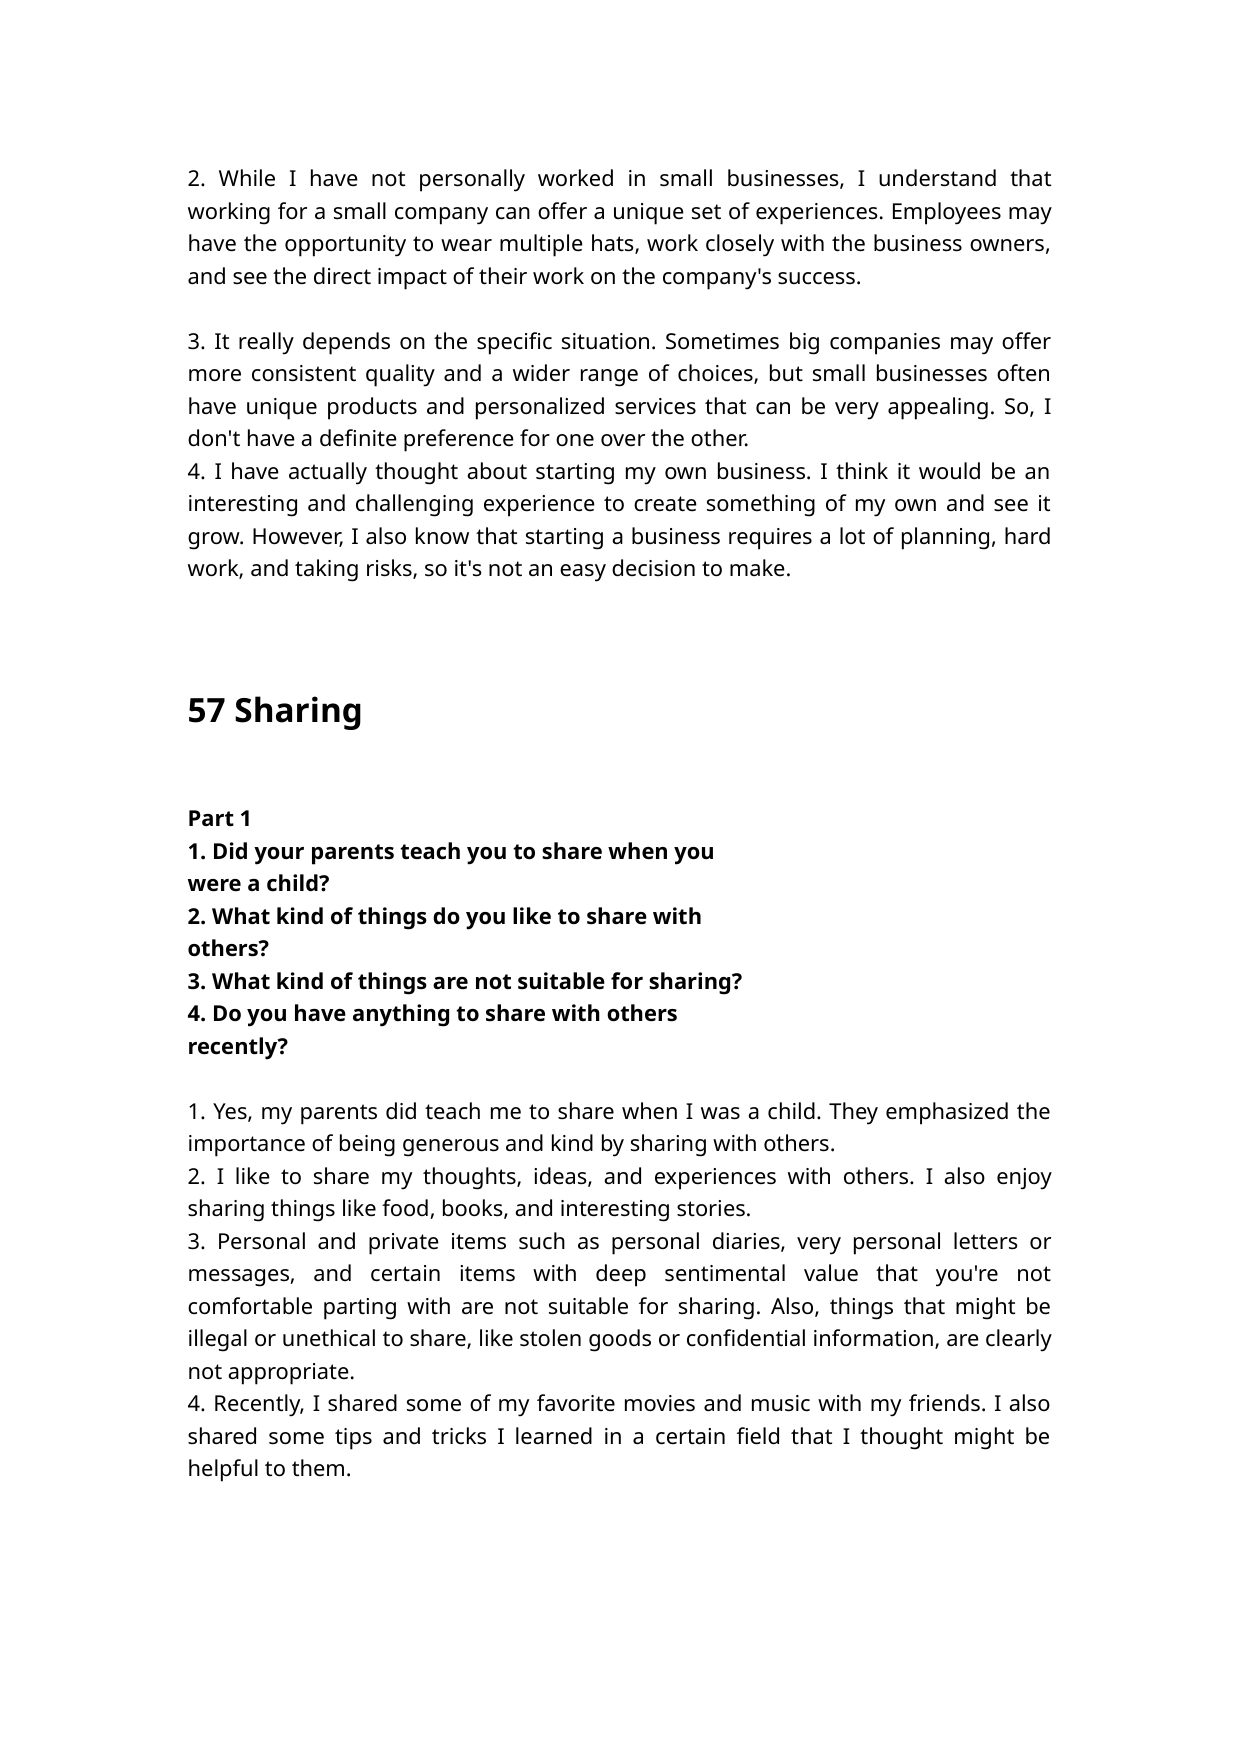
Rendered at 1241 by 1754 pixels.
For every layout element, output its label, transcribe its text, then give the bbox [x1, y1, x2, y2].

text 4. I have actually thought about starting my own business. I think it would be an interesting and challenging experience to create something of my own and see it grow. However, I also know that starting a business requires a lot of planning, hard work, and taking risks, so it's not an easy decision to make. [187, 475, 1053, 584]
text 2. While I have not personally worked in small businesses, I understand that working for a small company can offer a unique set of experiences. Employees may have the opportunity to wear multiple hats, work closely with the business owners, and see the direct impact of their work on the company's success. [187, 208, 1053, 292]
text Part 1 1. Did your parents teach you to share when you were a child? 2. What kind of things do you like to share with others? 3. What kind of things are not suitable for sharing? 4. Do you have anything to share with others recently? [187, 802, 1053, 1094]
text 3. It really depends on the specific situation. Sometimes big companies may offer more consistent quality and a wider range of choices, but small businesses often have unique products and personalized services that can be very appealing. So, I don't have a definite preference for one over the other. [187, 324, 1053, 454]
text 1. Yes, my parents did teach me to share when I was a child. They emphasized the importance of being generous and kind by sharing with others. [187, 1094, 1053, 1159]
subtitle 57 Sharing [187, 677, 1053, 742]
text 2. I like to share my thoughts, ideas, and experiences with others. I also enjoy sharing things like food, books, and interesting stories. [187, 1159, 1053, 1224]
text 3. Personal and private items such as personal diaries, very personal letters or messages, and certain items with deep sentimental value that you're not comfortable parting with are not suitable for sharing. Also, things that might be illegal or unethical to share, like stolen goods or confidential information, are clearly not appropriate. [187, 1224, 1053, 1387]
text 2. While I have not personally worked in small businesses, I understand that working for a small company can offer a unique set of experiences. Employees may have the opportunity to wear multiple hats, work closely with the business owners, and see the direct impact of their work on the company's success. [187, 162, 1053, 207]
text 4. Recently, I shared some of my favorite movies and music with my friends. I also shared some tips and tricks I learned in a certain field that I thought might be helpful to them. [187, 1407, 1053, 1484]
